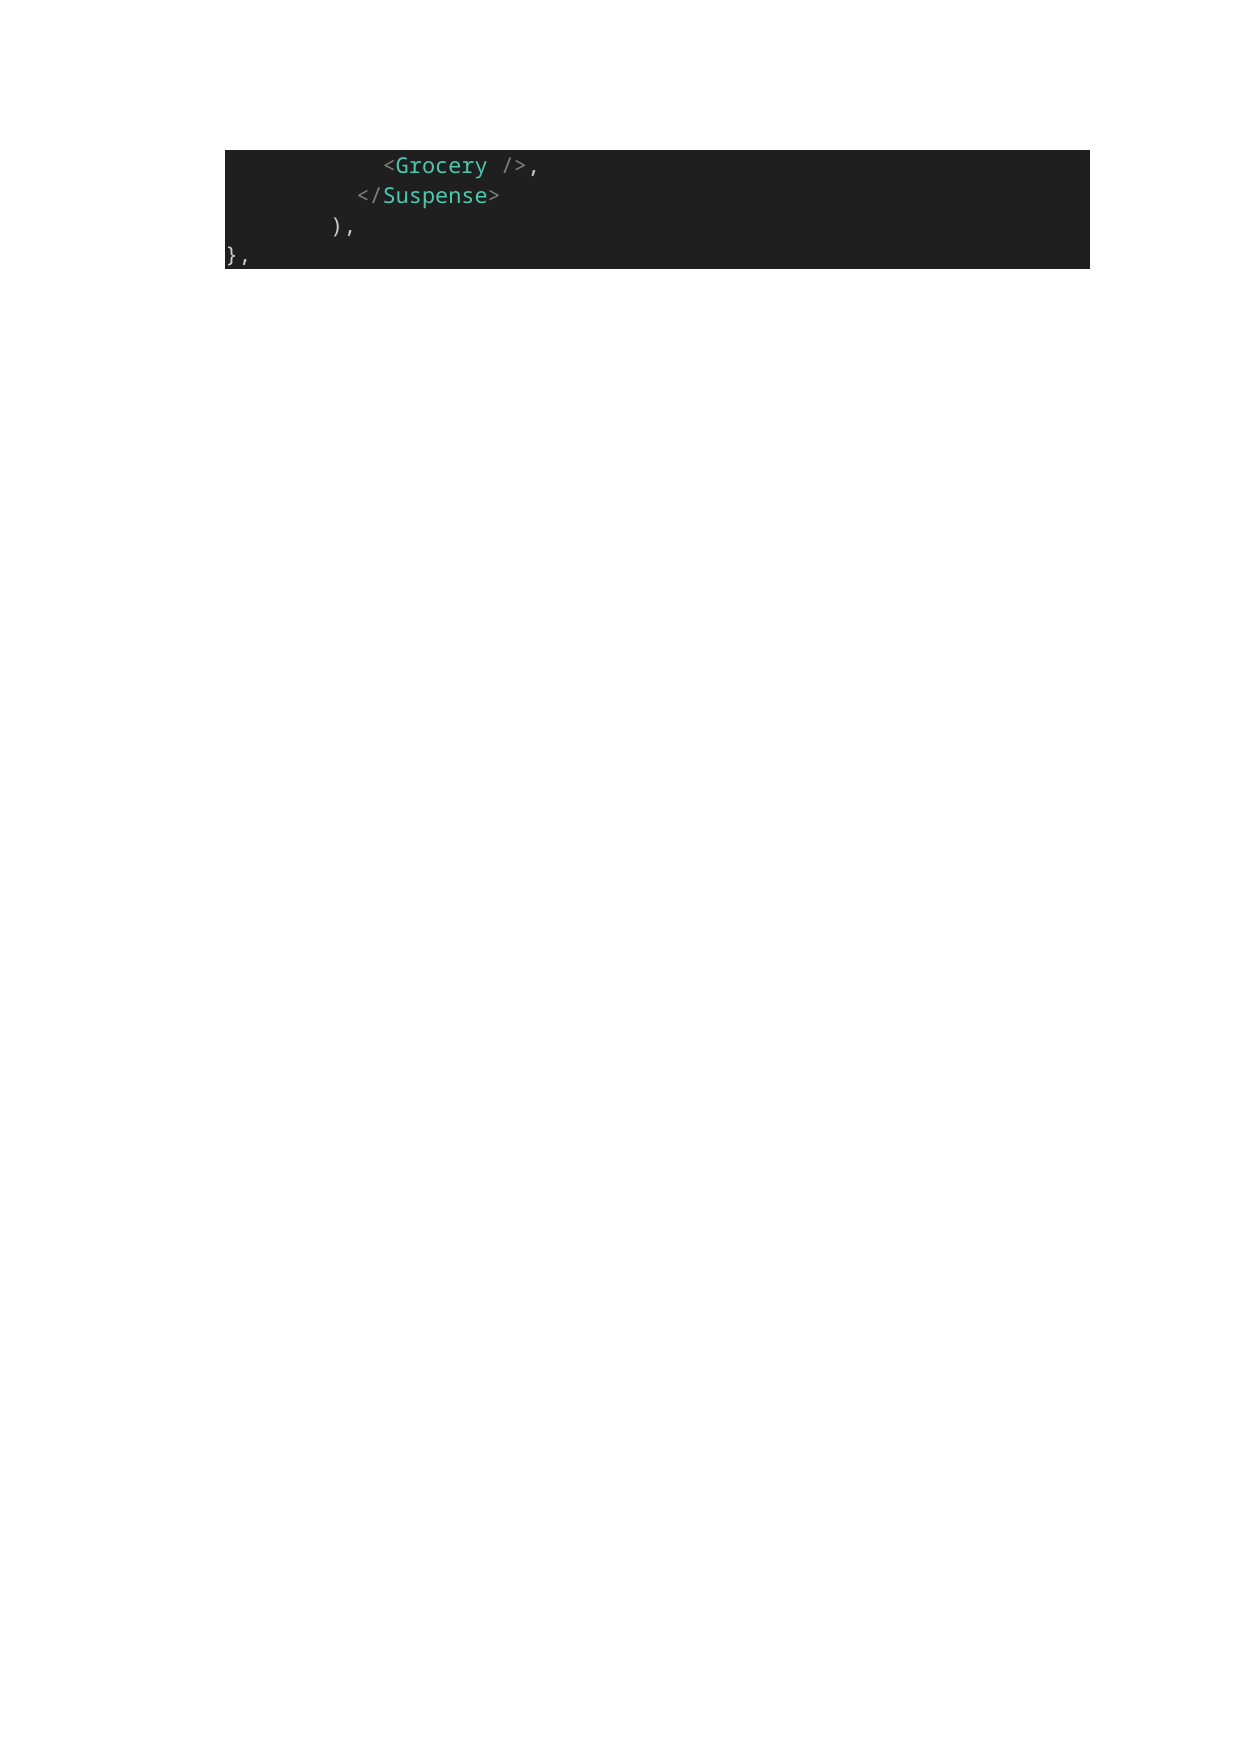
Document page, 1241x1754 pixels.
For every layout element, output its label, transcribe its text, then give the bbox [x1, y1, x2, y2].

list </Suspense> [225, 180, 1090, 209]
list <Grocery />, [225, 150, 1090, 180]
list }, [225, 239, 1090, 269]
list ), [225, 209, 1090, 239]
